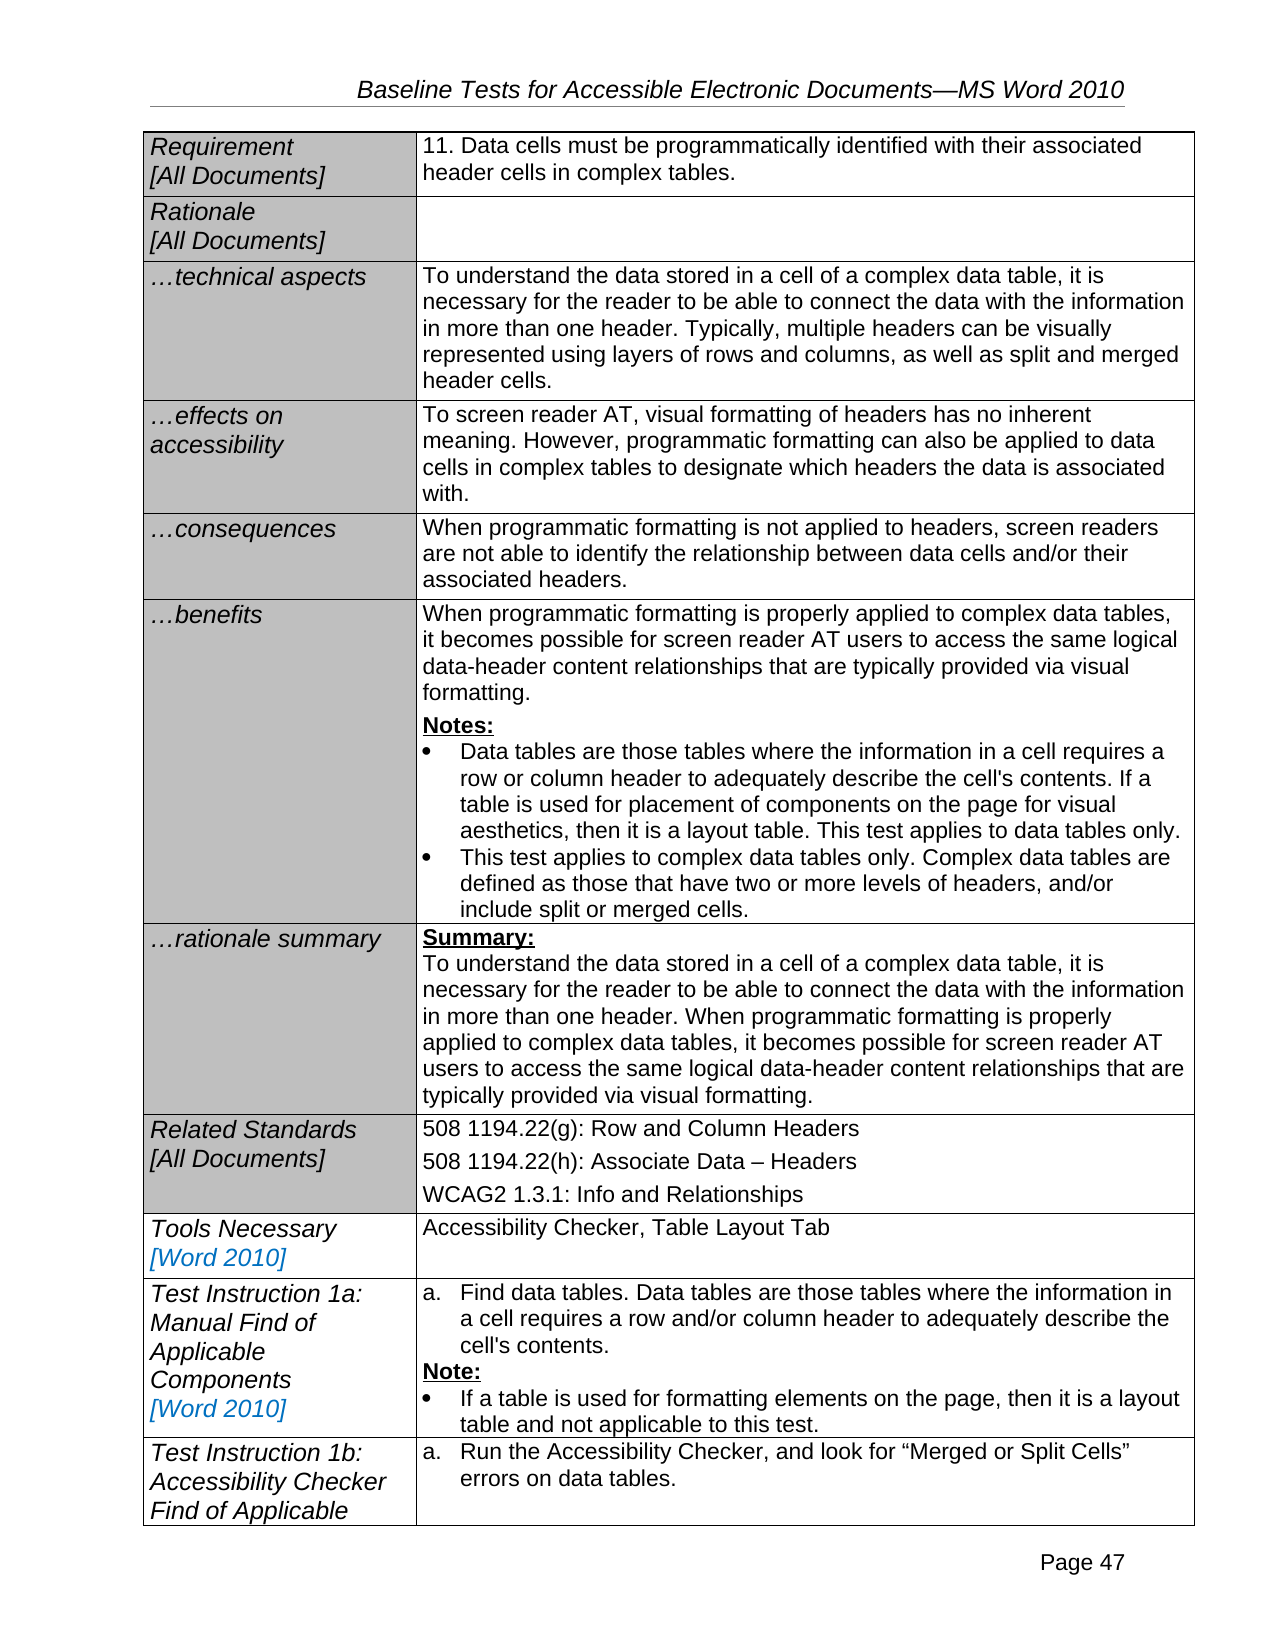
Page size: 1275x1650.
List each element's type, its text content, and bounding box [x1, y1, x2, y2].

table_cell Find data tables. Data tables are those tables where the information in a cell requires a row and/or column header to adequately describe the cell's contents. Note: If a table is used for formatting elements on the page, then it is a layout table and not applicable to this test. [417, 1279, 1194, 1437]
table_cell …benefits [144, 600, 416, 923]
table_cell Related Standards [All Documents] [144, 1115, 416, 1213]
table_header Requirement [All Documents] [144, 133, 416, 196]
table_cell …technical aspects [144, 262, 416, 400]
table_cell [144, 1438, 416, 1524]
table_cell Test Instruction 1a: Manual Find of Applicable Components [Word 2010] [144, 1279, 416, 1437]
table_cell …rationale summary [144, 924, 416, 1114]
table_cell …consequences [144, 514, 416, 599]
table_cell Summary: To understand the data stored in a cell of a complex data table, it is necessary for the reader to be able to connect the data with the information in more than one header. When programmatic formatting is properly applied to complex data tables, it becomes possible for screen reader AT users to access the same logical data-header content relationships that are typically provided via visual formatting. [417, 924, 1194, 1114]
table_cell To screen reader AT, visual formatting of headers has no inherent meaning. However, programmatic formatting can also be applied to data cells in complex tables to designate which headers the data is associated with. [417, 401, 1194, 513]
table_cell When programmatic formatting is properly applied to complex data tables, it becomes possible for screen reader AT users to access the same logical data-header content relationships that are typically provided via visual formatting. Notes: Data tables are those tables where the information in a cell requires a row or column header to adequately describe the cell's contents. If a table is used for placement of components on the page for visual aesthetics, then it is a layout table. This test applies to data tables only. This test applies to complex data tables only. Complex data tables are defined as those that have two or more levels of headers, and/or include split or merged cells. [417, 600, 1194, 923]
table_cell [417, 1438, 1194, 1524]
table_cell …effects on accessibility [144, 401, 416, 513]
table_cell Rationale [All Documents] [144, 197, 416, 261]
table_cell 508 1194.22(g): Row and Column Headers 508 1194.22(h): Associate Data – Headers WCAG2 1.3.1: Info and Relationships [417, 1115, 1194, 1213]
table_cell To understand the data stored in a cell of a complex data table, it is necessary for the reader to be able to connect the data with the information in more than one header. Typically, multiple headers can be visually represented using layers of rows and columns, as well as split and merged header cells. [417, 262, 1194, 400]
table_cell Accessibility Checker, Table Layout Tab [417, 1214, 1194, 1278]
table_cell Tools Necessary [Word 2010] [144, 1214, 416, 1278]
table_cell When programmatic formatting is not applied to headers, screen readers are not able to identify the relationship between data cells and/or their associated headers. [417, 514, 1194, 599]
table_cell [417, 197, 1194, 261]
table_header 11. Data cells must be programmatically identified with their associated header cells in complex tables. [417, 133, 1194, 196]
